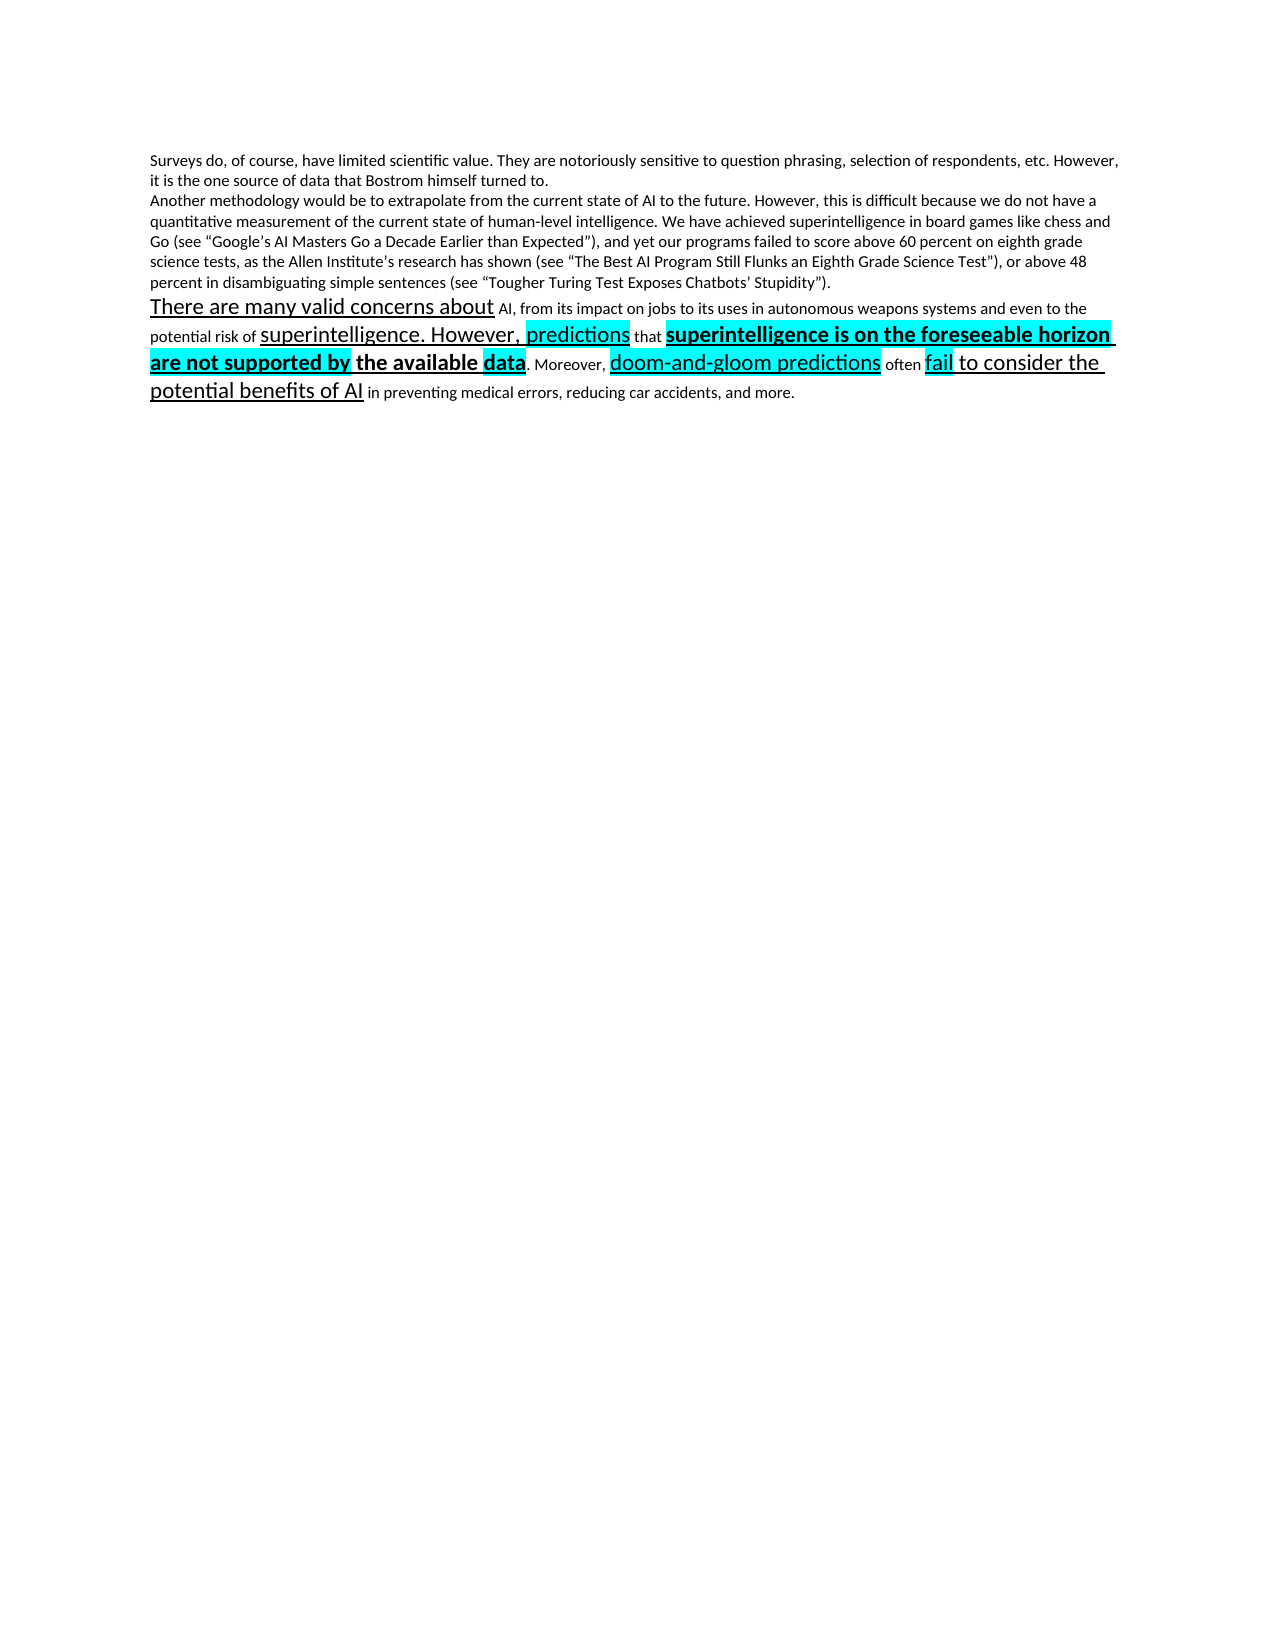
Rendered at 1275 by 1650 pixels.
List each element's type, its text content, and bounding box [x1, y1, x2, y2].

text There are many valid concerns about AI, from its impact on jobs to its uses in autonomous weapons systems and even to the potential risk of superintelligence. However, predictions that superintelligence is on the foreseeable horizon are not supported by the available data. Moreover, doom-and-gloom predictions often fail to consider the potential benefits of AI in preventing medical errors, reducing car accidents, and more. [150, 292, 1125, 404]
text Surveys do, of course, have limited scientific value. They are notoriously sensitive to question phrasing, selection of respondents, etc. However, it is the one source of data that Bostrom himself turned to. [150, 150, 1125, 191]
text Another methodology would be to extrapolate from the current state of AI to the future. However, this is difficult because we do not have a quantitative measurement of the current state of human-level intelligence. We have achieved superintelligence in board games like chess and Go (see “Google’s AI Masters Go a Decade Earlier than Expected”), and yet our programs failed to score above 60 percent on eighth grade science tests, as the Allen Institute’s research has shown (see “The Best AI Program Still Flunks an Eighth Grade Science Test”), or above 48 percent in disambiguating simple sentences (see “Tougher Turing Test Exposes Chatbots’ Stupidity”). [150, 191, 1125, 292]
